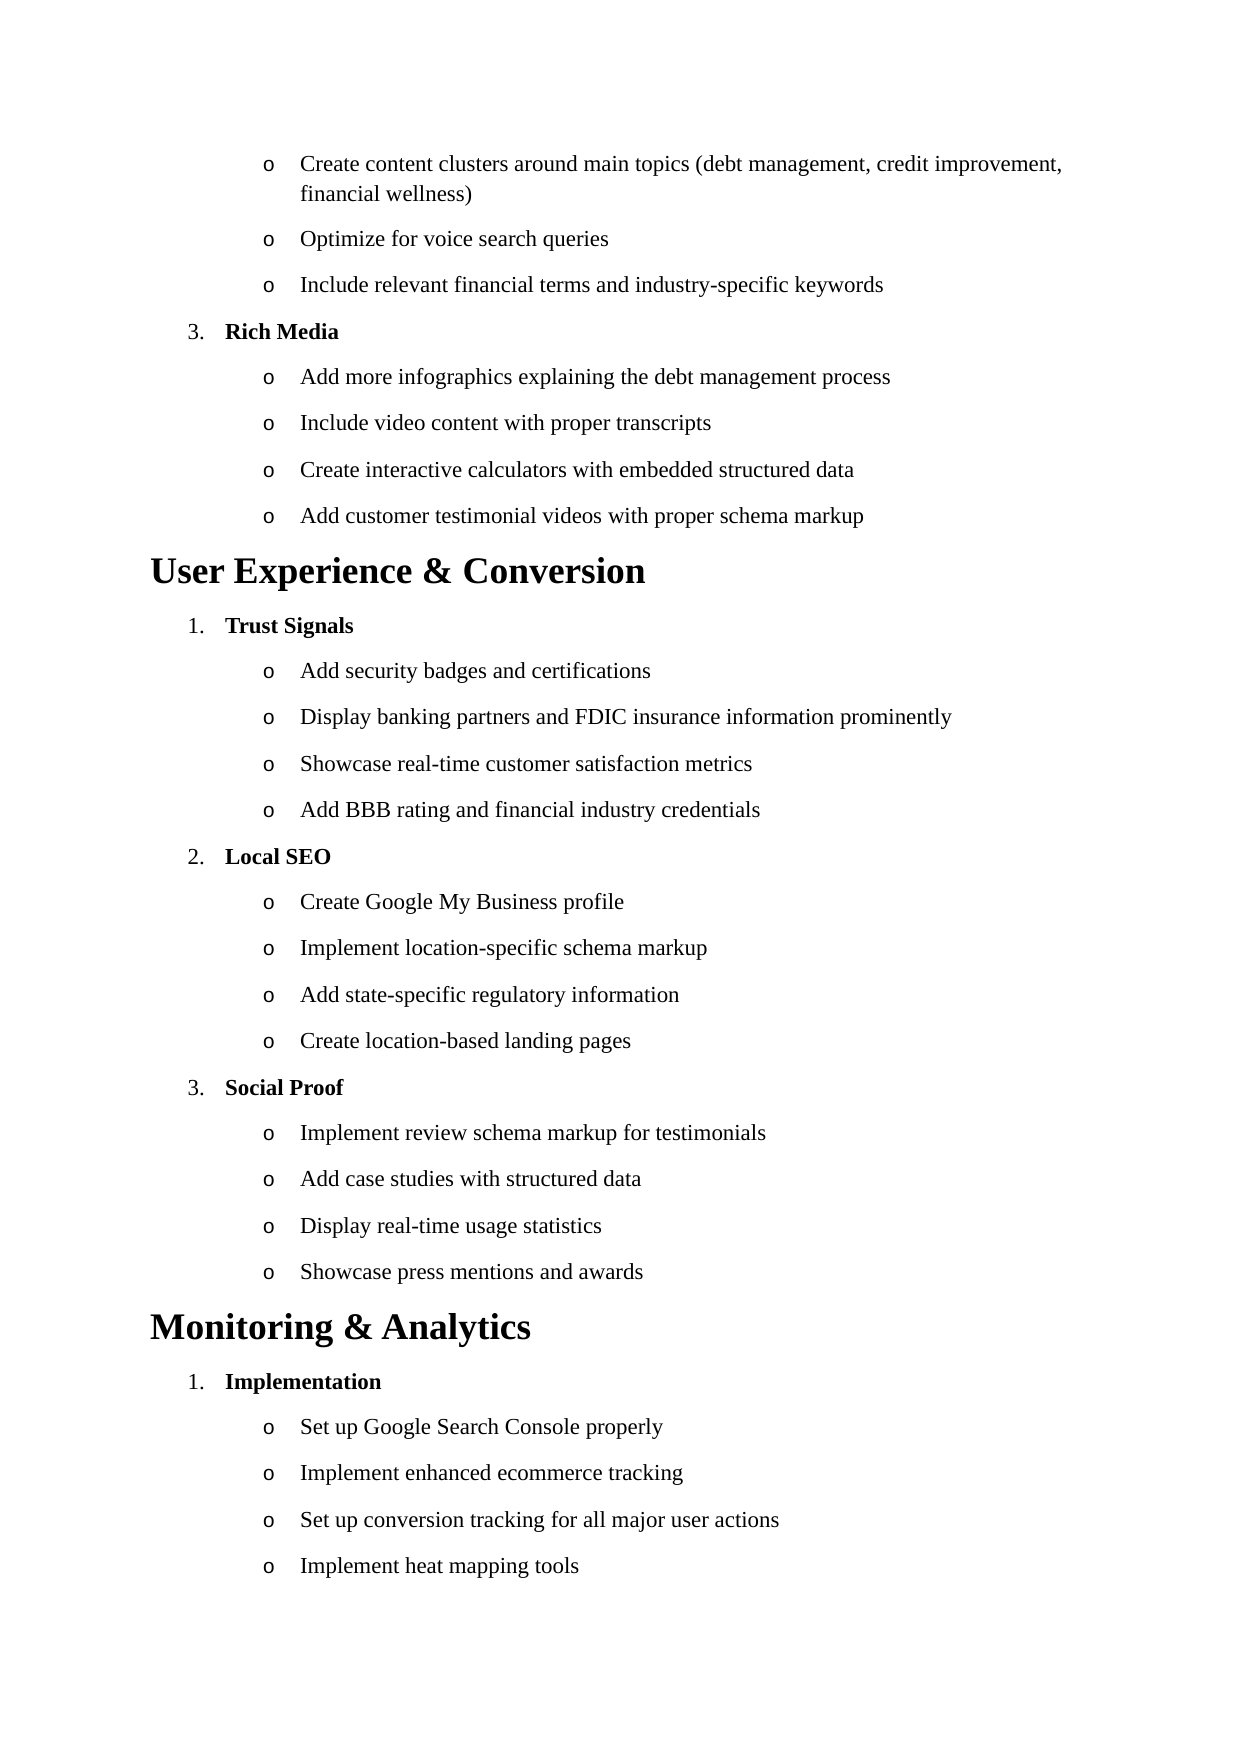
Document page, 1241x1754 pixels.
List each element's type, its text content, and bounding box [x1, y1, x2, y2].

text Monitoring & Analytics [150, 1305, 1090, 1348]
list Add customer testimonial videos with proper schema markup [262, 502, 1090, 530]
text User Experience & Conversion [150, 549, 1090, 592]
list Implement review schema markup for testimonials [262, 1119, 1090, 1146]
list Create Google My Business profile [262, 888, 1090, 916]
list Local SEO [187, 843, 1090, 869]
list Set up conversion tracking for all major user actions [262, 1506, 1090, 1533]
list Implement enhanced ecommerce tracking [262, 1459, 1090, 1487]
list Add case studies with structured data [262, 1165, 1090, 1193]
list Implementation [187, 1368, 1090, 1394]
list Create location-based landing pages [262, 1027, 1090, 1055]
list Social Proof [187, 1074, 1090, 1100]
list Showcase real-time customer satisfaction metrics [262, 750, 1090, 777]
list Add more infographics explaining the debt management process [262, 363, 1090, 390]
list Set up Google Search Console properly [262, 1413, 1090, 1441]
list Add security badges and certifications [262, 657, 1090, 684]
list Implement heat mapping tools [262, 1552, 1090, 1580]
list Include relevant financial terms and industry-specific keywords [262, 271, 1090, 299]
list Display real-time usage statistics [262, 1212, 1090, 1239]
list Add state-specific regulatory information [262, 981, 1090, 1008]
list Rich Media [187, 318, 1090, 344]
list Implement location-specific schema markup [262, 934, 1090, 962]
list Showcase press mentions and awards [262, 1258, 1090, 1286]
list Create content clusters around main topics (debt management, credit improvement, financial wellness) [262, 150, 1090, 206]
list Display banking partners and FDIC insurance information prominently [262, 703, 1090, 731]
list Create interactive calculators with embedded structured data [262, 456, 1090, 483]
list Add BBB rating and financial industry credentials [262, 796, 1090, 824]
list Optimize for voice search queries [262, 225, 1090, 252]
list Trust Signals [187, 612, 1090, 638]
list Include video content with proper transcripts [262, 409, 1090, 437]
